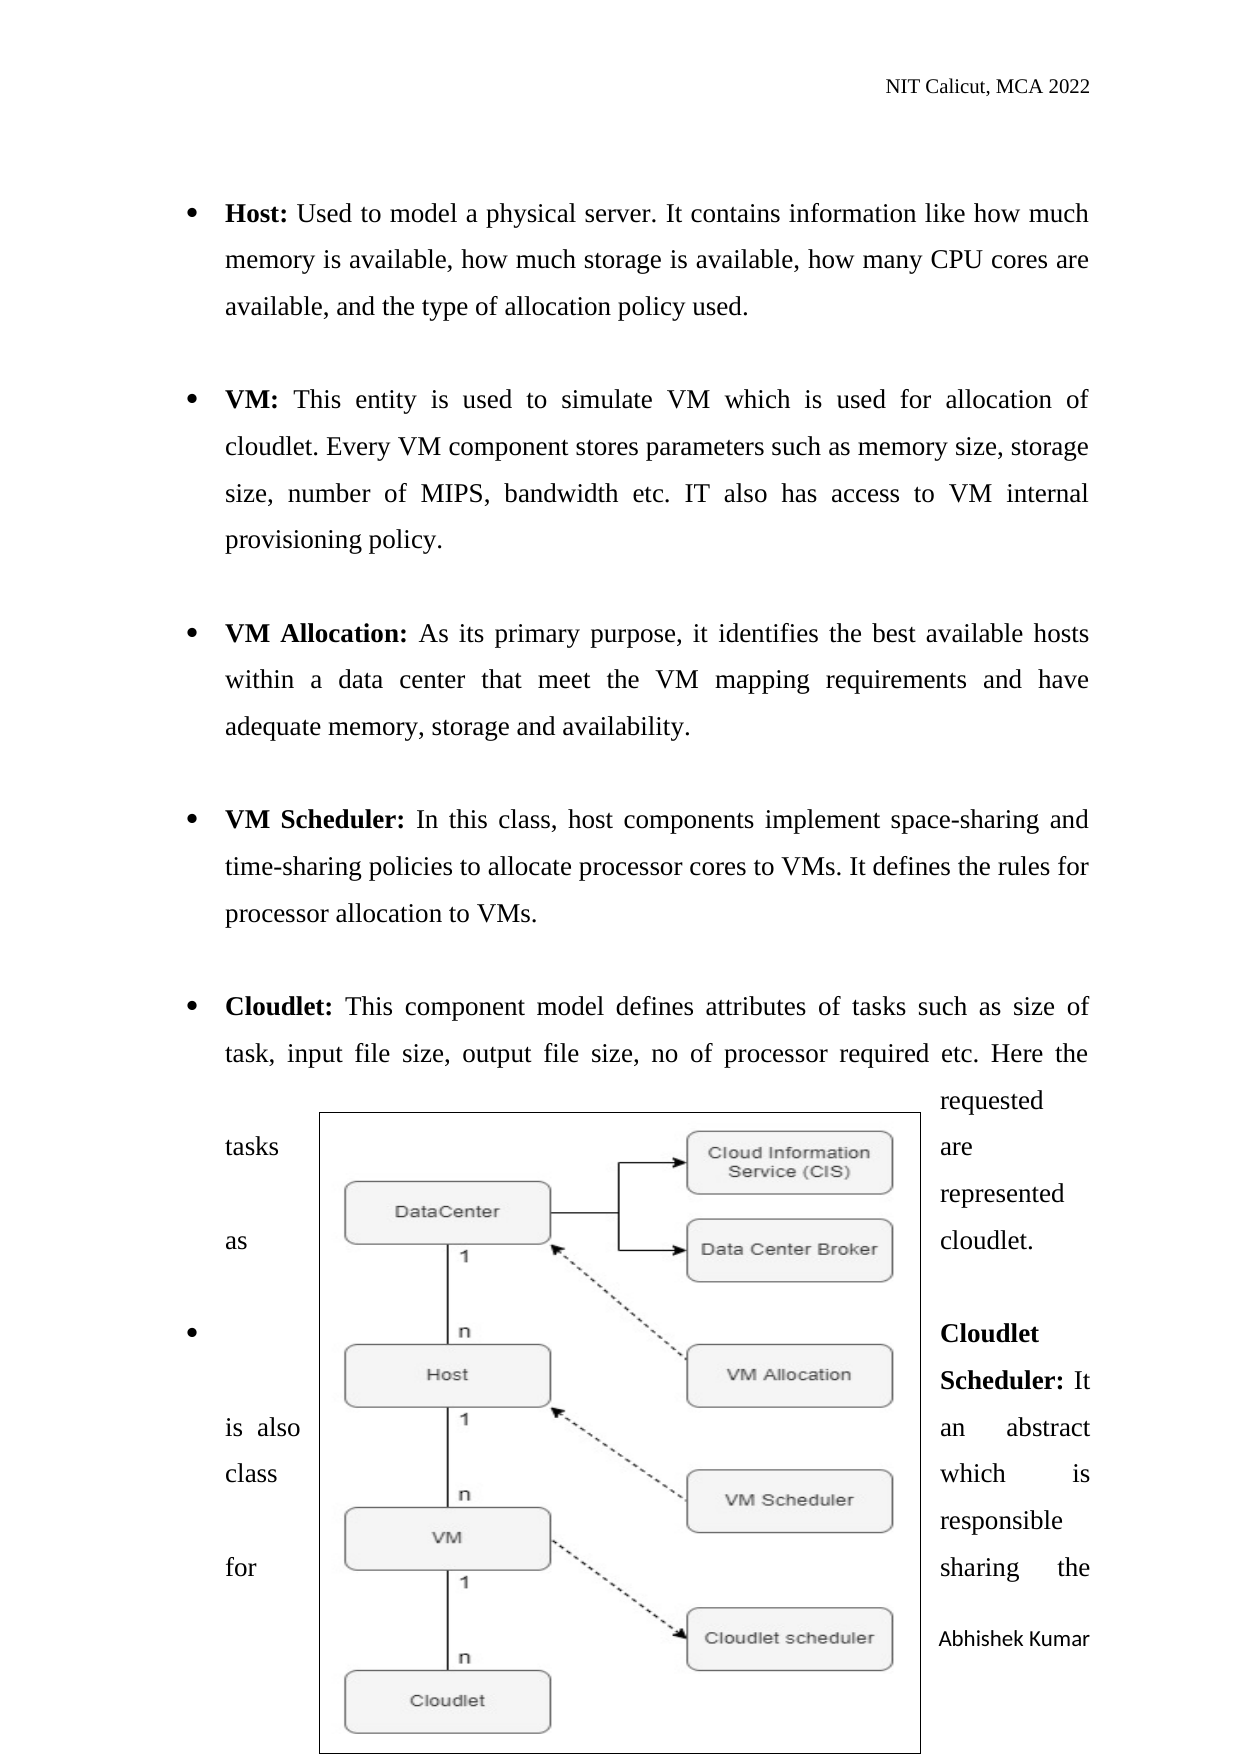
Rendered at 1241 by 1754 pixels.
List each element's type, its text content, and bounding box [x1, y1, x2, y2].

list VM: This entity is used to simulate VM which is used for allocation of cloudlet. Every VM component stores parameters such as memory size, storage size, number of MIPS, bandwidth etc. IT also has access to VM internal provisioning policy. [187, 383, 1090, 555]
list Cloudlet: This component model defines attributes of tasks such as size of task, input file size, output file size, no of processor required etc. Here the requested tasks are represented as cloudlet. [187, 990, 1090, 1255]
list Host: Used to model a physical server. It contains information like how much memory is available, how much storage is available, how many CPU cores are available, and the type of allocation policy used. [187, 197, 1090, 321]
list VM Scheduler: In this class, host components implement space-sharing and time-sharing policies to allocate processor cores to VMs. It defines the rules for processor allocation to VMs. [187, 804, 1090, 928]
picture [320, 1113, 920, 1753]
list VM Allocation: As its primary purpose, it identifies the best available hosts within a data center that meet the VM mapping requirements and have adequate memory, storage and availability. [187, 617, 1090, 741]
